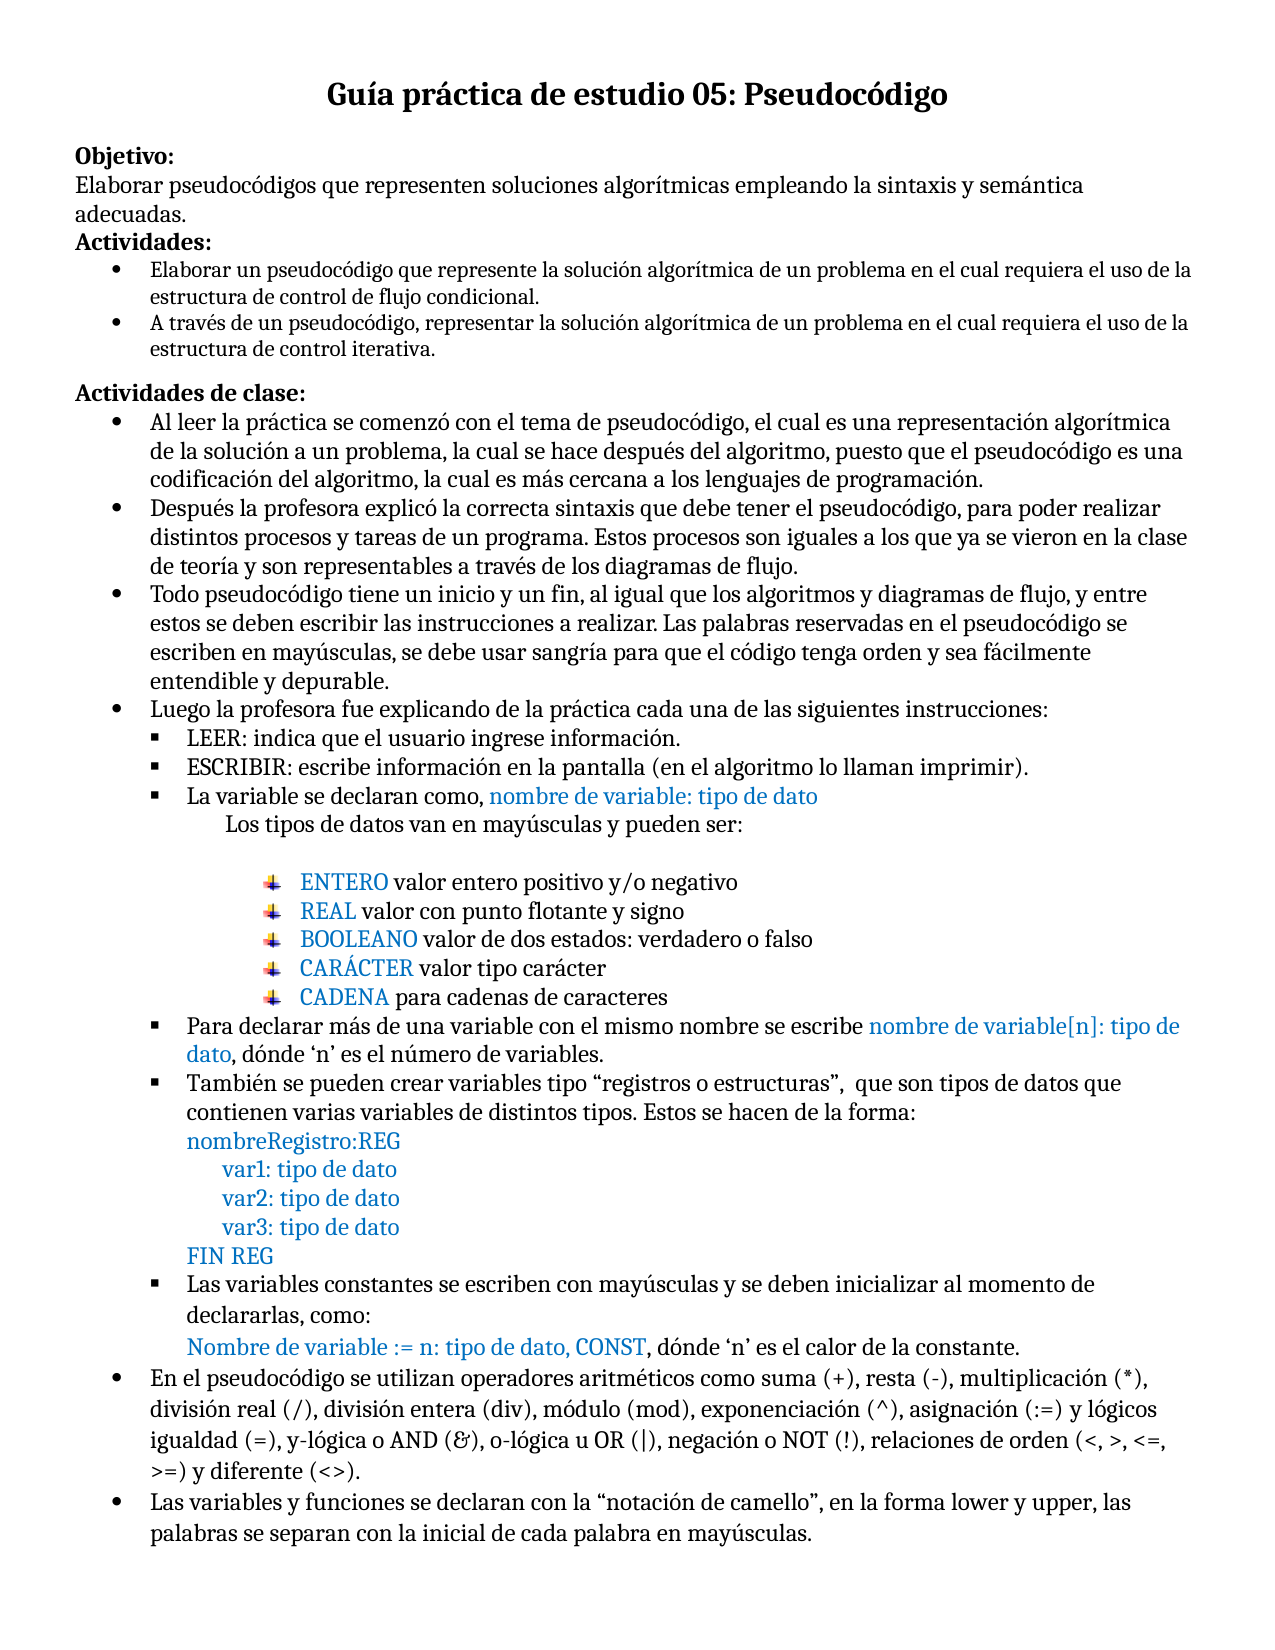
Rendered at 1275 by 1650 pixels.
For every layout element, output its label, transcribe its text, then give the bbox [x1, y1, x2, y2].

text Los tipos de datos van en mayúsculas y pueden ser: [225, 810, 1200, 839]
text Objetivo: [75, 142, 1200, 171]
list Las variables y funciones se declaran con la “notación de camello”, en la forma lower y upper, las palabras se separan con la inicial de cada palabra en mayúsculas. [112, 1488, 1200, 1547]
list LEER: indica que el usuario ingrese información. [149, 724, 1200, 753]
picture [263, 873, 281, 891]
list CARÁCTER valor tipo carácter [262, 954, 1200, 983]
list CADENA para cadenas de caracteres [262, 983, 1200, 1012]
list Para declarar más de una variable con el mismo nombre se escribe nombre de variable[n]: tipo de dato, dónde ‘n’ es el número de variables. [149, 1012, 1200, 1069]
list Las variables constantes se escriben con mayúsculas y se deben inicializar al momento de declararlas, como: [149, 1270, 1200, 1330]
list BOOLEANO valor de dos estados: verdadero o falso [262, 925, 1200, 954]
list var1: tipo de dato [186, 1155, 1200, 1184]
list REAL valor con punto flotante y signo [262, 897, 1200, 925]
list Elaborar un pseudocódigo que represente la solución algorítmica de un problema en el cual requiera el uso de la estructura de control de flujo condicional. [112, 257, 1200, 310]
text Actividades: [75, 228, 1200, 257]
list Luego la profesora fue explicando de la práctica cada una de las siguientes instrucciones: [112, 695, 1200, 724]
list Nombre de variable := n: tipo de dato, CONST, dónde ‘n’ es el calor de la constante. [186, 1332, 1200, 1361]
list Todo pseudocódigo tiene un inicio y un fin, al igual que los algoritmos y diagramas de flujo, y entre estos se deben escribir las instrucciones a realizar. Las palabras reservadas en el pseudocódigo se escriben en mayúsculas, se debe usar sangría para que el código tenga orden y sea fácilmente entendible y depurable. [112, 580, 1200, 695]
picture [263, 988, 281, 1006]
text Elaborar pseudocódigos que representen soluciones algorítmicas empleando la sintaxis y semántica adecuadas. [75, 171, 1200, 228]
picture [263, 931, 281, 948]
list En el pseudocódigo se utilizan operadores aritméticos como suma (+), resta (-), multiplicación (*), división real (/), división entera (div), módulo (mod), exponenciación (^), asignación (:=) y lógicos igualdad (=), y-lógica o AND (&), o-lógica u OR (|), negación o NOT (!), relaciones de orden (<, >, <=, >=) y diferente (<>). [112, 1363, 1200, 1485]
list Al leer la práctica se comenzó con el tema de pseudocódigo, el cual es una representación algorítmica de la solución a un problema, la cual se hace después del algoritmo, puesto que el pseudocódigo es una codificación del algoritmo, la cual es más cercana a los lenguajes de programación. [112, 408, 1200, 494]
list var3: tipo de dato [186, 1213, 1200, 1242]
picture [263, 902, 281, 920]
picture [263, 960, 281, 977]
list También se pueden crear variables tipo “registros o estructuras”, que son tipos de datos que contienen varias variables de distintos tipos. Estos se hacen de la forma: [149, 1069, 1200, 1127]
list ESCRIBIR: escribe información en la pantalla (en el algoritmo lo llaman imprimir). [149, 753, 1200, 782]
list nombreRegistro:REG [186, 1127, 1200, 1155]
text Actividades de clase: [75, 379, 1200, 408]
list var2: tipo de dato [186, 1184, 1200, 1213]
list FIN REG [186, 1242, 1200, 1270]
list Después la profesora explicó la correcta sintaxis que debe tener el pseudocódigo, para poder realizar distintos procesos y tareas de un programa. Estos procesos son iguales a los que ya se vieron en la clase de teoría y son representables a través de los diagramas de flujo. [112, 494, 1200, 580]
list ENTERO valor entero positivo y/o negativo [262, 868, 1200, 897]
list La variable se declaran como, nombre de variable: tipo de dato [149, 782, 1200, 810]
text Guía práctica de estudio 05: Pseudocódigo [75, 75, 1200, 113]
list A través de un pseudocódigo, representar la solución algorítmica de un problema en el cual requiera el uso de la estructura de control iterativa. [112, 310, 1200, 362]
